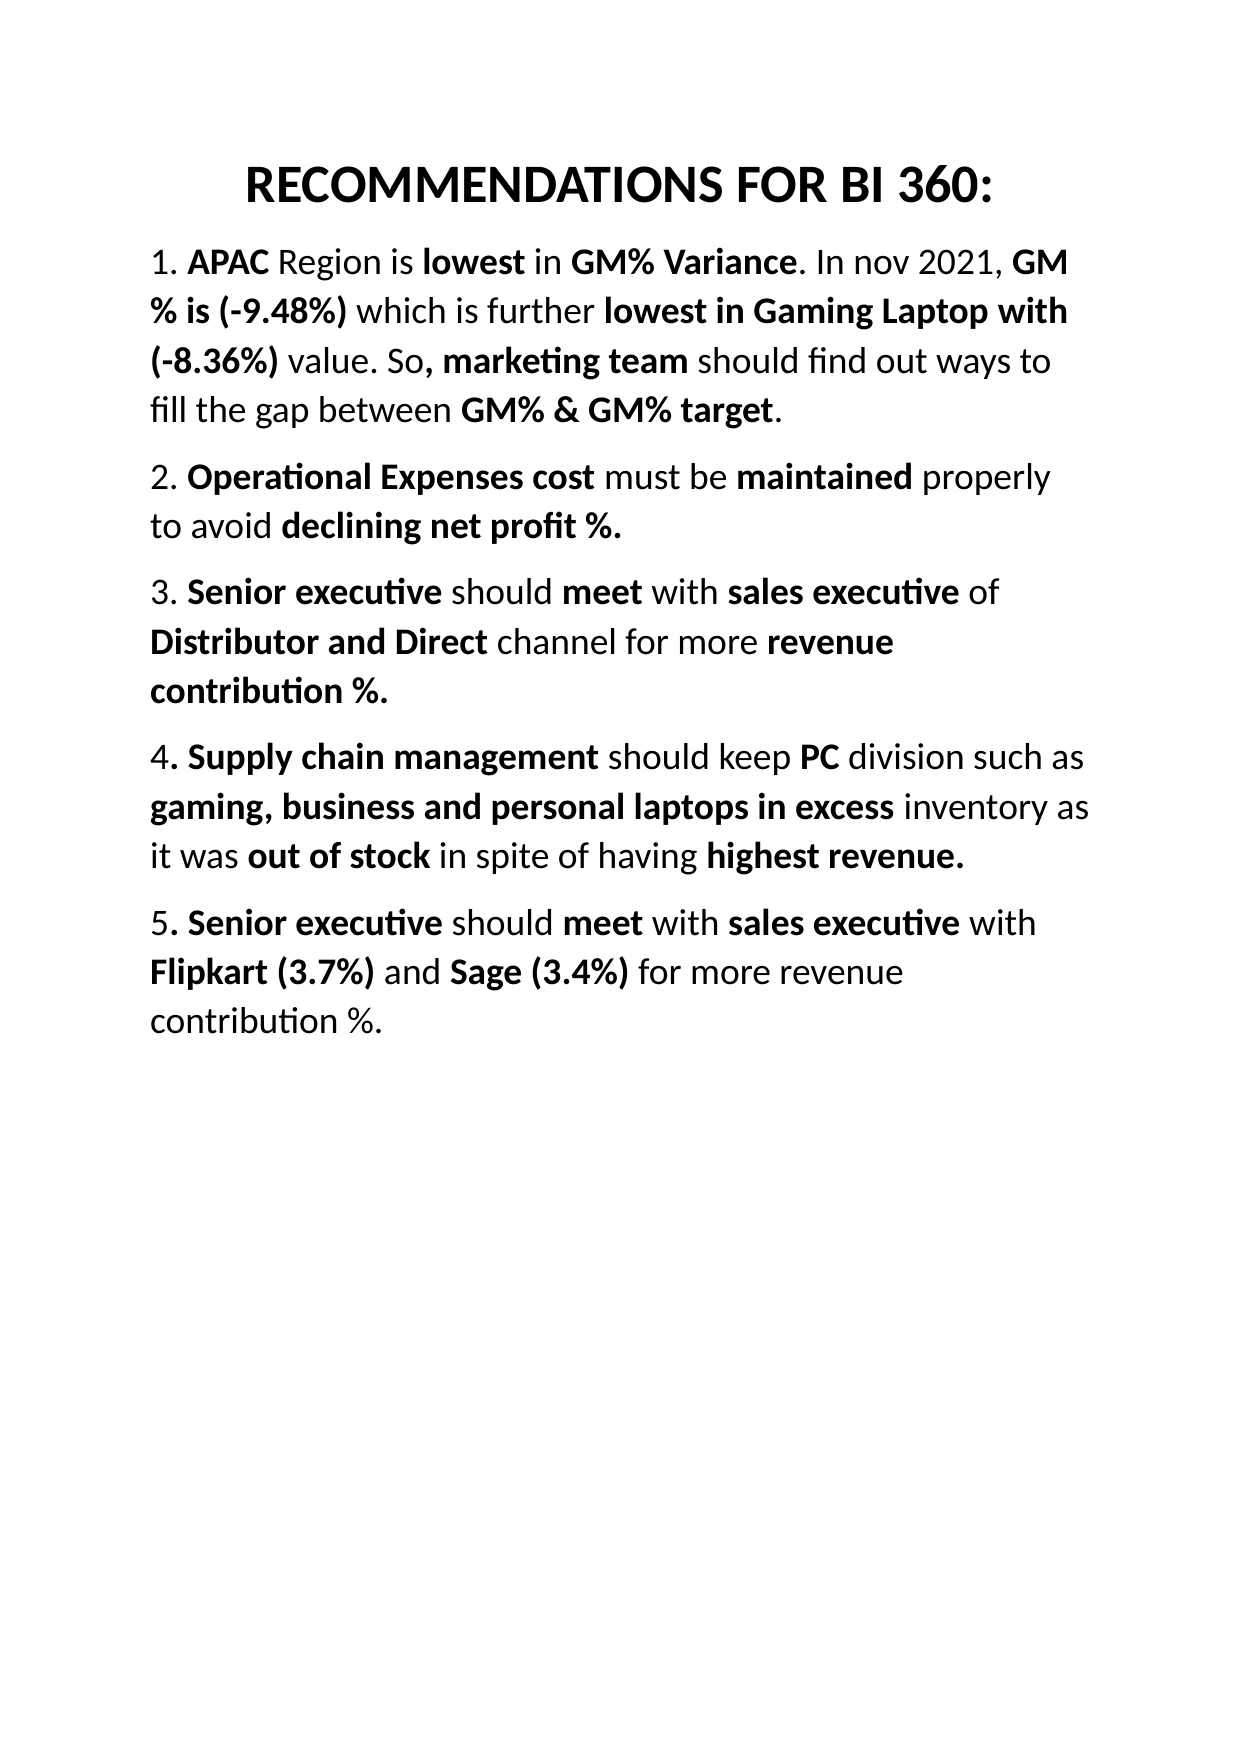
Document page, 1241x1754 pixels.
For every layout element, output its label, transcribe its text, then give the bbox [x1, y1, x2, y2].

text RECOMMENDATIONS FOR BI 360: [150, 150, 1090, 216]
text 2. Operational Expenses cost must be maintained properly to avoid declining net profit %. [150, 453, 1090, 548]
text 5. Senior executive should meet with sales executive with Flipkart (3.7%) and Sage (3.4%) for more revenue contribution %. [150, 898, 1090, 1043]
text 4. Supply chain management should keep PC division such as gaming, business and personal laptops in excess inventory as it was out of stock in spite of having highest revenue. [150, 733, 1090, 878]
text 3. Senior executive should meet with sales executive of Distributor and Direct channel for more revenue contribution %. [150, 568, 1090, 713]
text 1. APAC Region is lowest in GM% Variance. In nov 2021, GM% is (-9.48%) which is further lowest in Gaming Laptop with (-8.36%) value. So, marketing team should find out ways to fill the gap between GM% & GM% target. [150, 238, 1090, 432]
